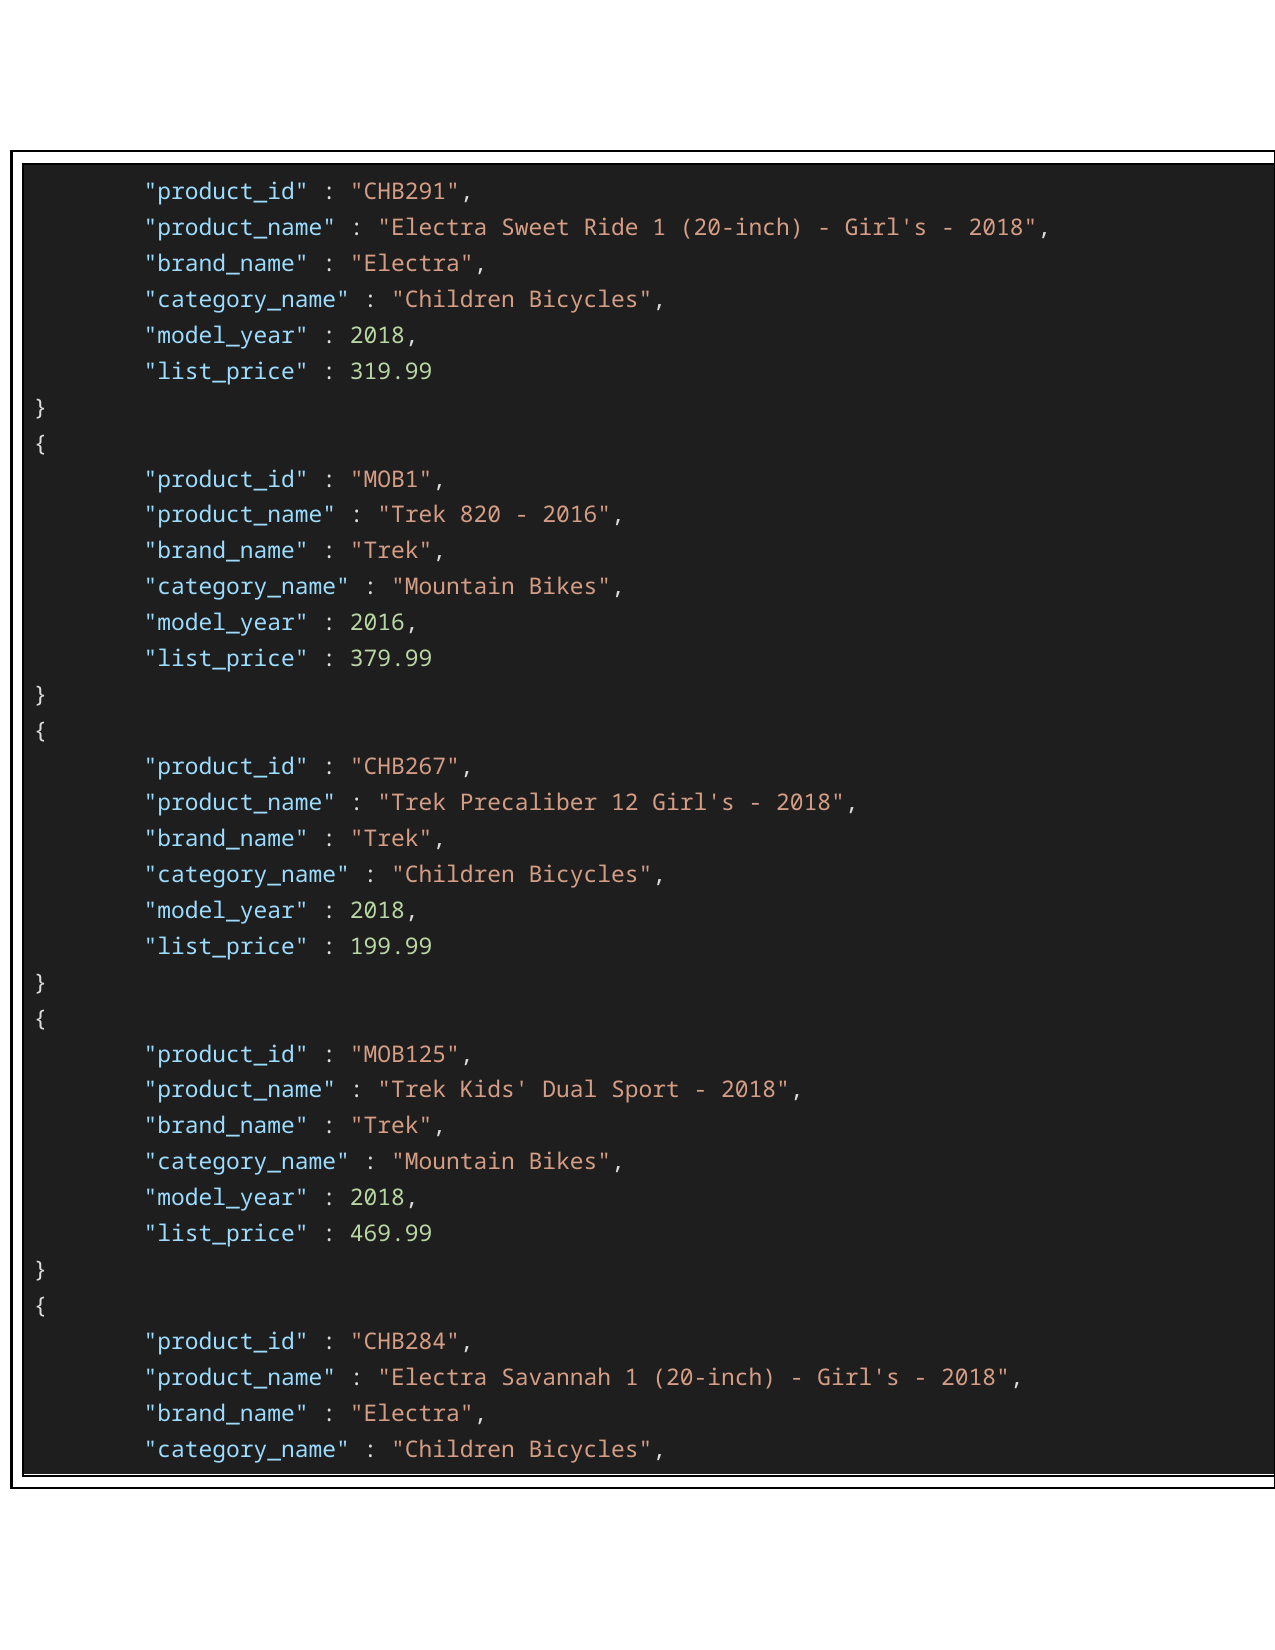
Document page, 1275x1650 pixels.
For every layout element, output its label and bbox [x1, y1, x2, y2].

table_cell [13, 152, 1274, 1487]
